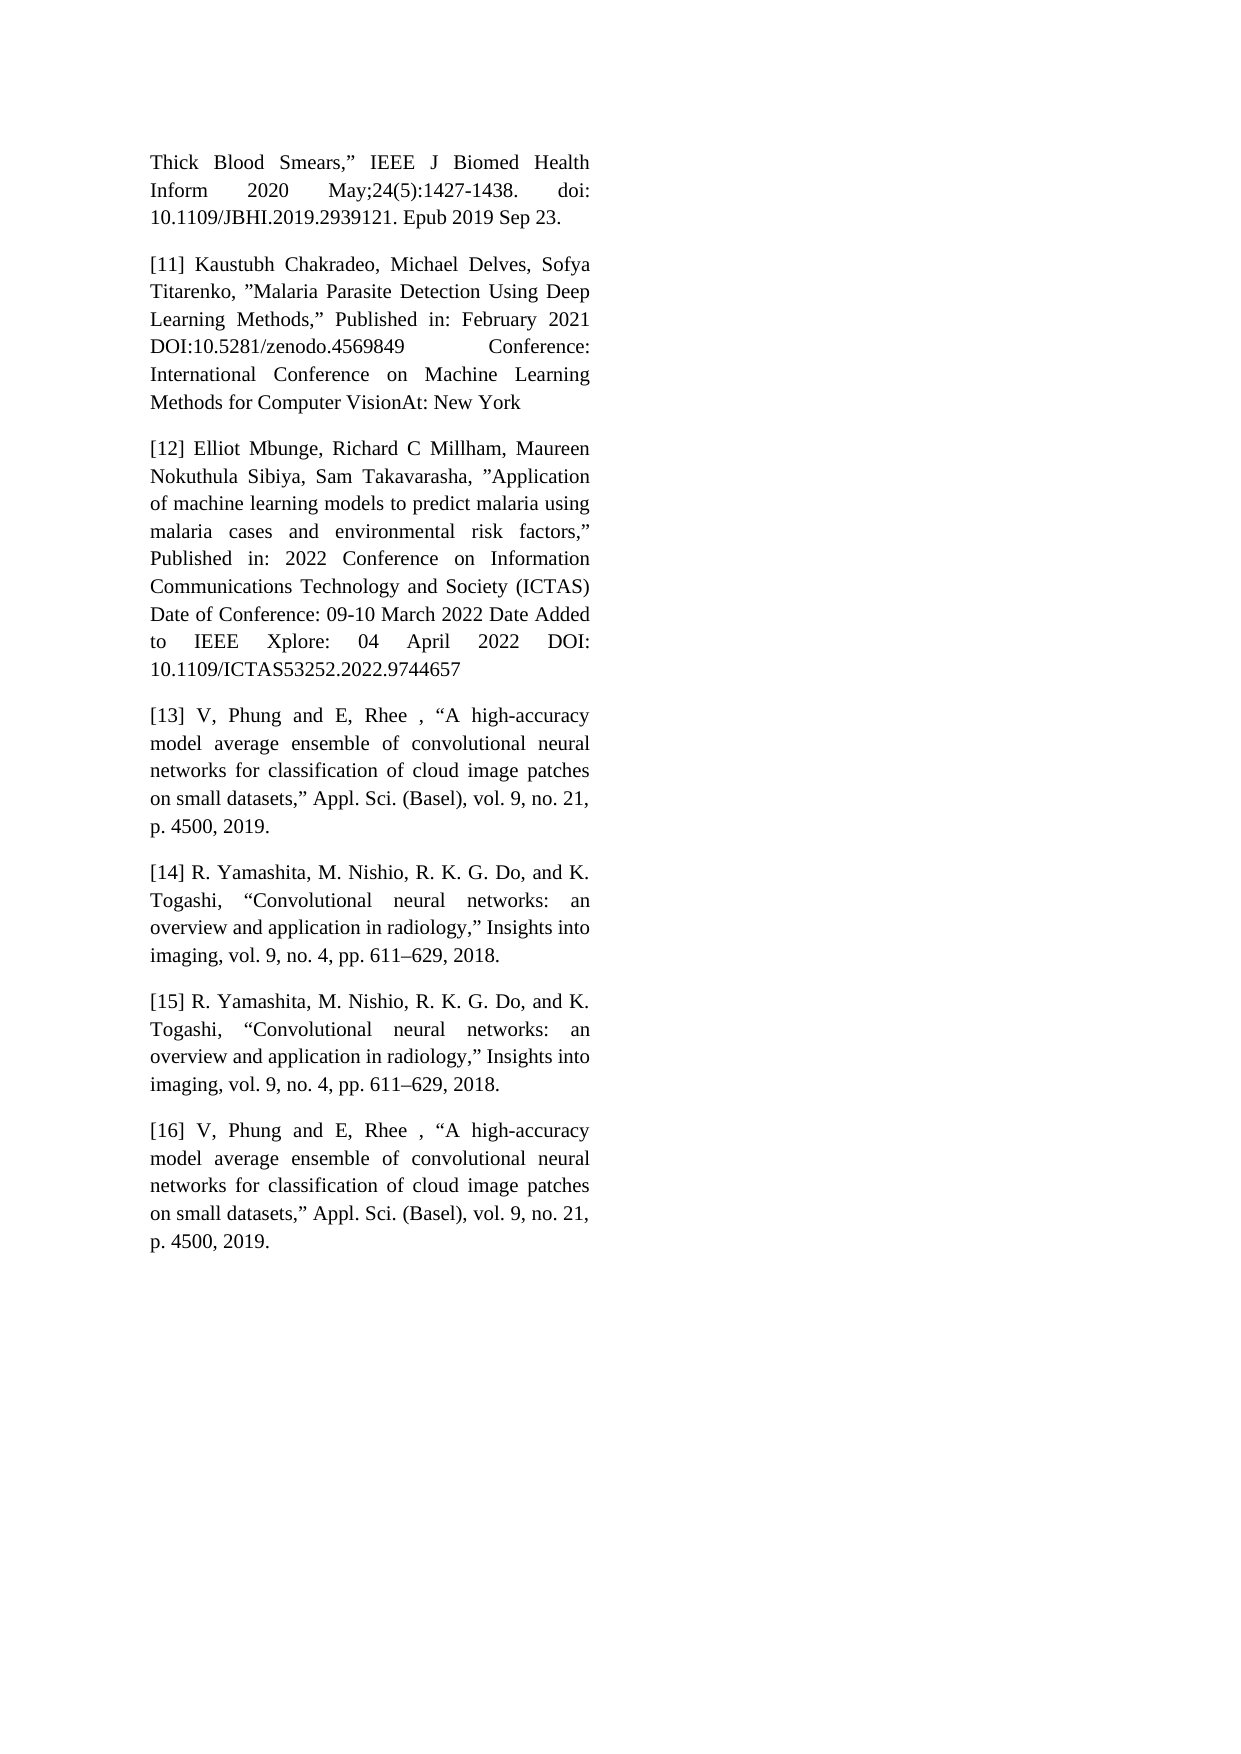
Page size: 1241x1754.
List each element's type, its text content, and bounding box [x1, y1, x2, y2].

text [14] R. Yamashita, M. Nishio, R. K. G. Do, and K. Togashi, “Convolutional neural networks: an overview and application in radiology,” Insights into imaging, vol. 9, no. 4, pp. 611–629, 2018. [150, 860, 590, 967]
text [12] Elliot Mbunge, Richard C Millham, Maureen Nokuthula Sibiya, Sam Takavarasha, ”Application of machine learning models to predict malaria using malaria cases and environmental risk factors,” Published in: 2022 Conference on Information Communications Technology and Society (ICTAS) Date of Conference: 09-10 March 2022 Date Added to IEEE Xplore: 04 April 2022 DOI: 10.1109/ICTAS53252.2022.9744657 [150, 436, 590, 681]
text [13] V, Phung and E, Rhee , “A high-accuracy model average ensemble of convolutional neural networks for classification of cloud image patches on small datasets,” Appl. Sci. (Basel), vol. 9, no. 21, p. 4500, 2019. [150, 703, 590, 838]
text [16] V, Phung and E, Rhee , “A high-accuracy model average ensemble of convolutional neural networks for classification of cloud image patches on small datasets,” Appl. Sci. (Basel), vol. 9, no. 21, p. 4500, 2019. [150, 1118, 590, 1253]
text [15] R. Yamashita, M. Nishio, R. K. G. Do, and K. Togashi, “Convolutional neural networks: an overview and application in radiology,” Insights into imaging, vol. 9, no. 4, pp. 611–629, 2018. [150, 989, 590, 1096]
text [11] Kaustubh Chakradeo, Michael Delves, Sofya Titarenko, ”Malaria Parasite Detection Using Deep Learning Methods,” Published in: February 2021 DOI:10.5281/zenodo.4569849 Conference: International Conference on Machine Learning Methods for Computer VisionAt: New York [150, 252, 590, 414]
